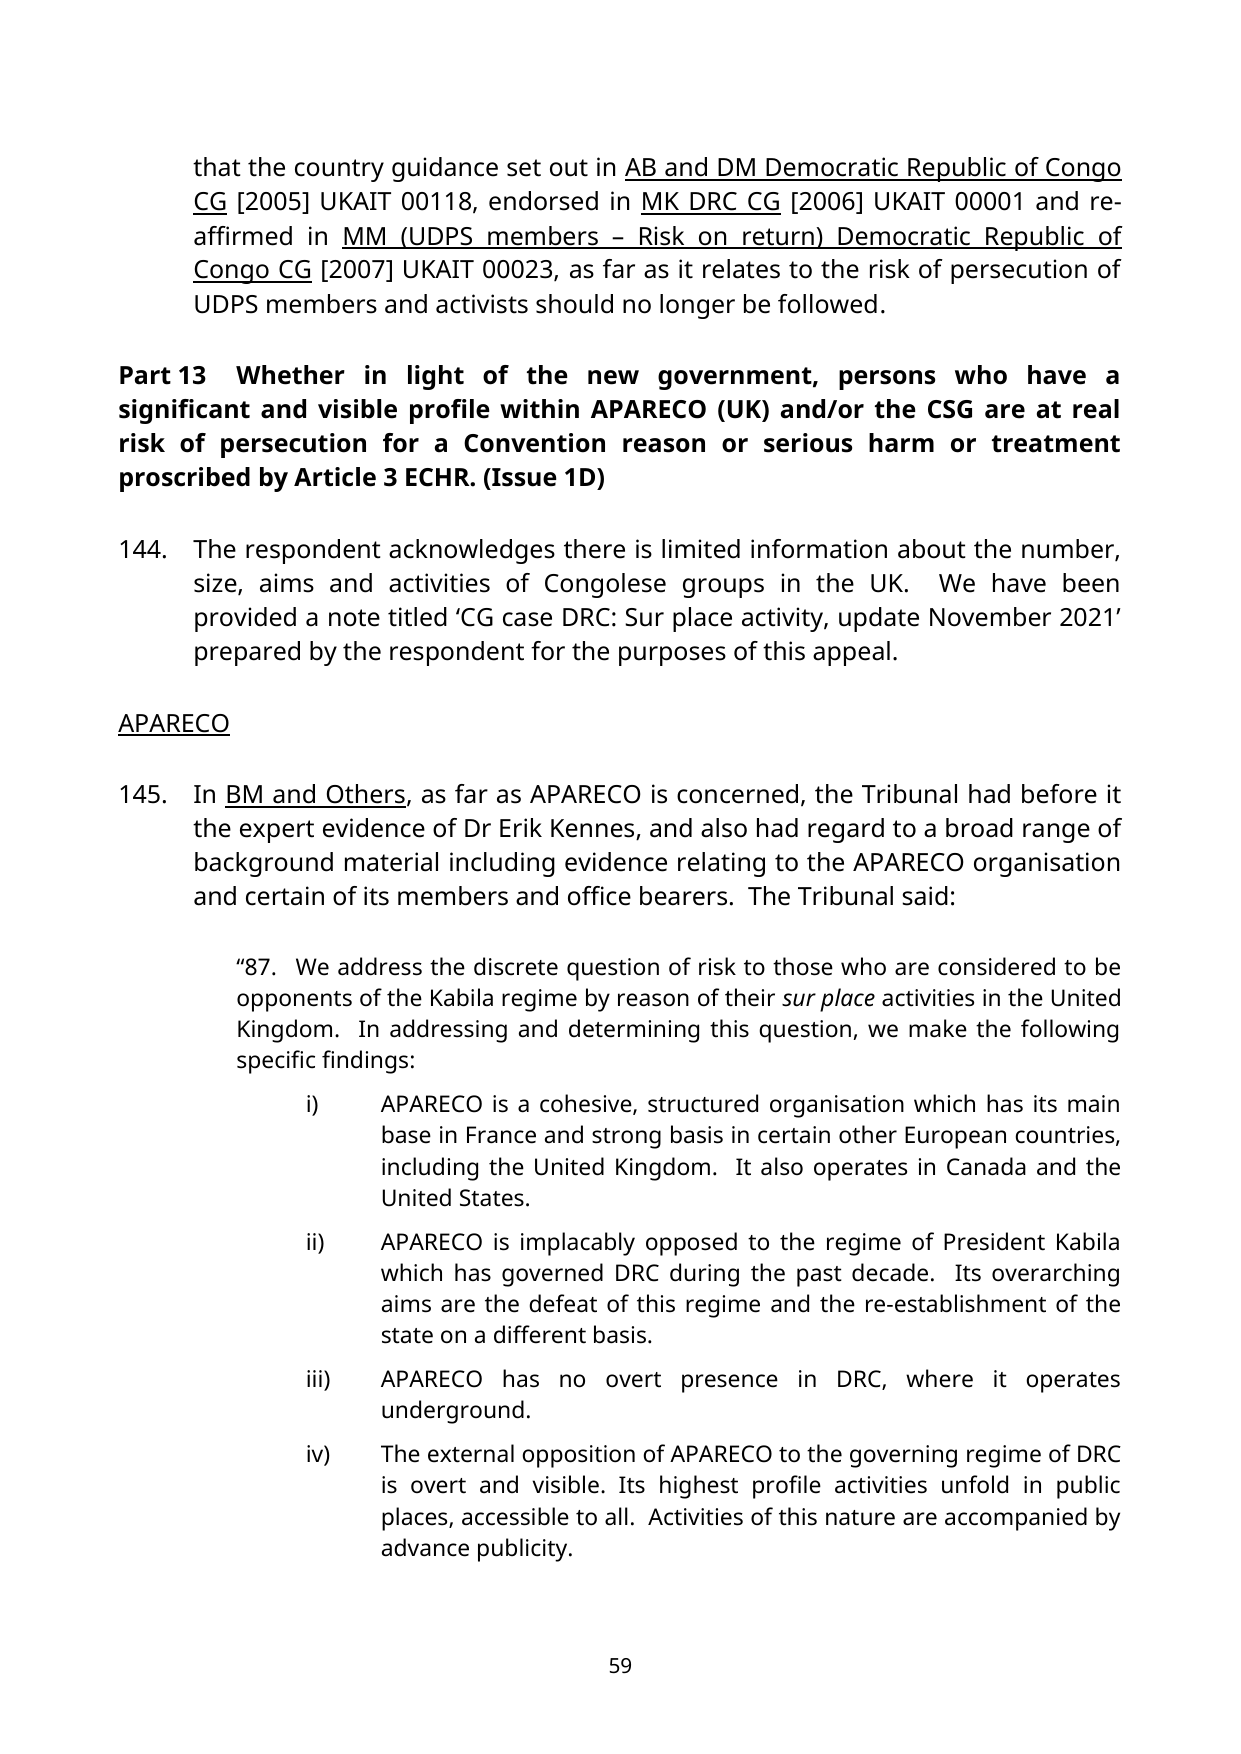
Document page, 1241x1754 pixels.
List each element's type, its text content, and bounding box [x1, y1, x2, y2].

list The respondent acknowledges there is limited information about the number, size, aims and activities of Congolese groups in the UK. We have been provided a note titled ‘CG case DRC: Sur place activity, update November 2021’ prepared by the respondent for the purposes of this appeal. [118, 532, 1122, 668]
list In BM and Others, as far as APARECO is concerned, the Tribunal had before it the expert evidence of Dr Erik Kennes, and also had regard to a broad range of background material including evidence relating to the APARECO organisation and certain of its members and office bearers. The Tribunal said: [118, 777, 1122, 913]
list APARECO is implacably opposed to the regime of President Kabila which has governed DRC during the past decade. Its overarching aims are the defeat of this regime and the re-establishment of the state on a different basis. [306, 1226, 1122, 1351]
list The external opposition of APARECO to the governing regime of DRC is overt and visible. Its highest profile activities unfold in public places, accessible to all. Activities of this nature are accompanied by advance publicity. [306, 1438, 1122, 1563]
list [118, 150, 1122, 320]
text Part 13 Whether in light of the new government, persons who have a significant and visible profile within APARECO (UK) and/or the CSG are at real risk of persecution for a Convention reason or serious harm or treatment proscribed by Article 3 ECHR. (Issue 1D) [118, 358, 1122, 494]
text APARECO [118, 705, 1122, 739]
text “87. We address the discrete question of risk to those who are considered to be opponents of the Kabila regime by reason of their sur place activities in the United Kingdom. In addressing and determining this question, we make the following specific findings: [236, 951, 1122, 1076]
list APARECO has no overt presence in DRC, where it operates underground. [306, 1363, 1122, 1426]
list APARECO is a cohesive, structured organisation which has its main base in France and strong basis in certain other European countries, including the United Kingdom. It also operates in Canada and the United States. [306, 1088, 1122, 1213]
